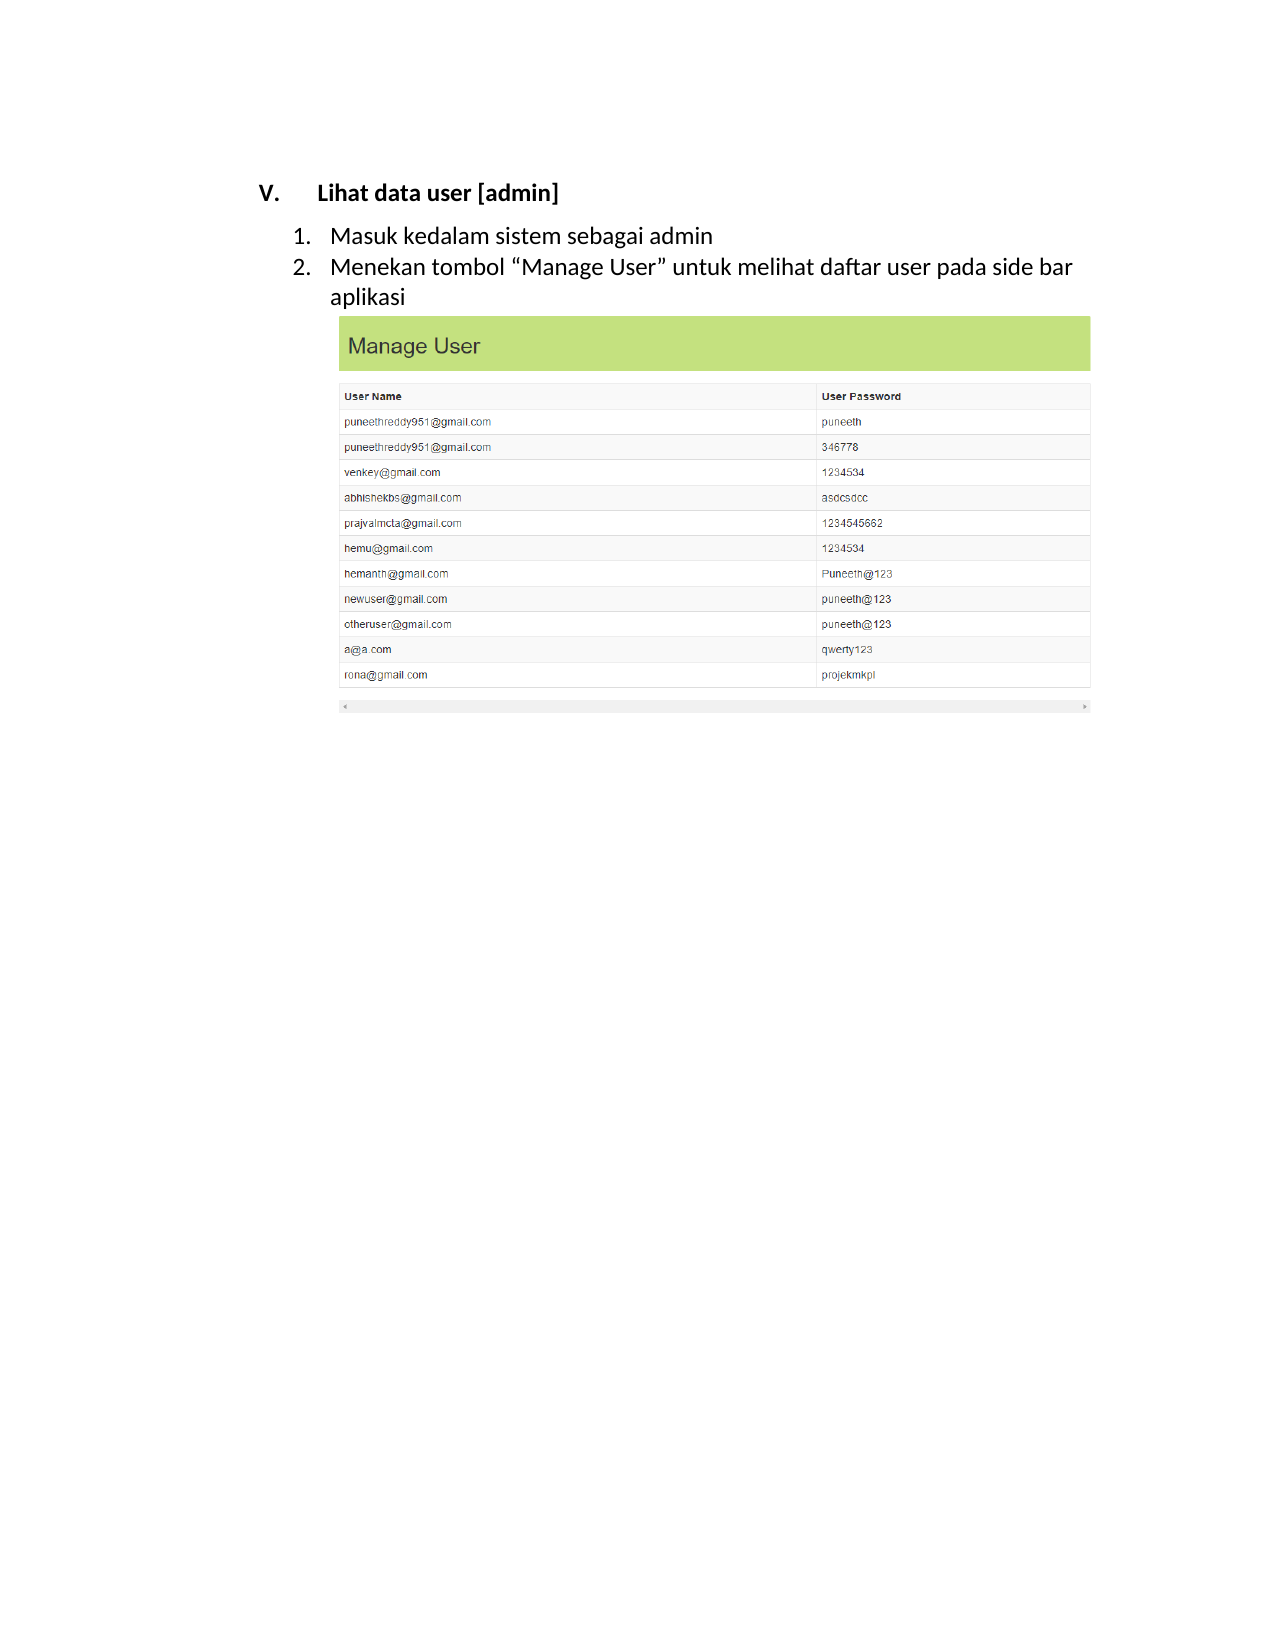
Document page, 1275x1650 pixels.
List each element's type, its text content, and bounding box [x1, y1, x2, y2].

picture [330, 311, 1099, 725]
list Lihat data user [admin] [280, 177, 1098, 208]
list Menekan tombol “Manage User” untuk melihat daftar user pada side bar aplikasi [292, 251, 1098, 312]
list Masuk kedalam sistem sebagai admin [292, 220, 1098, 251]
